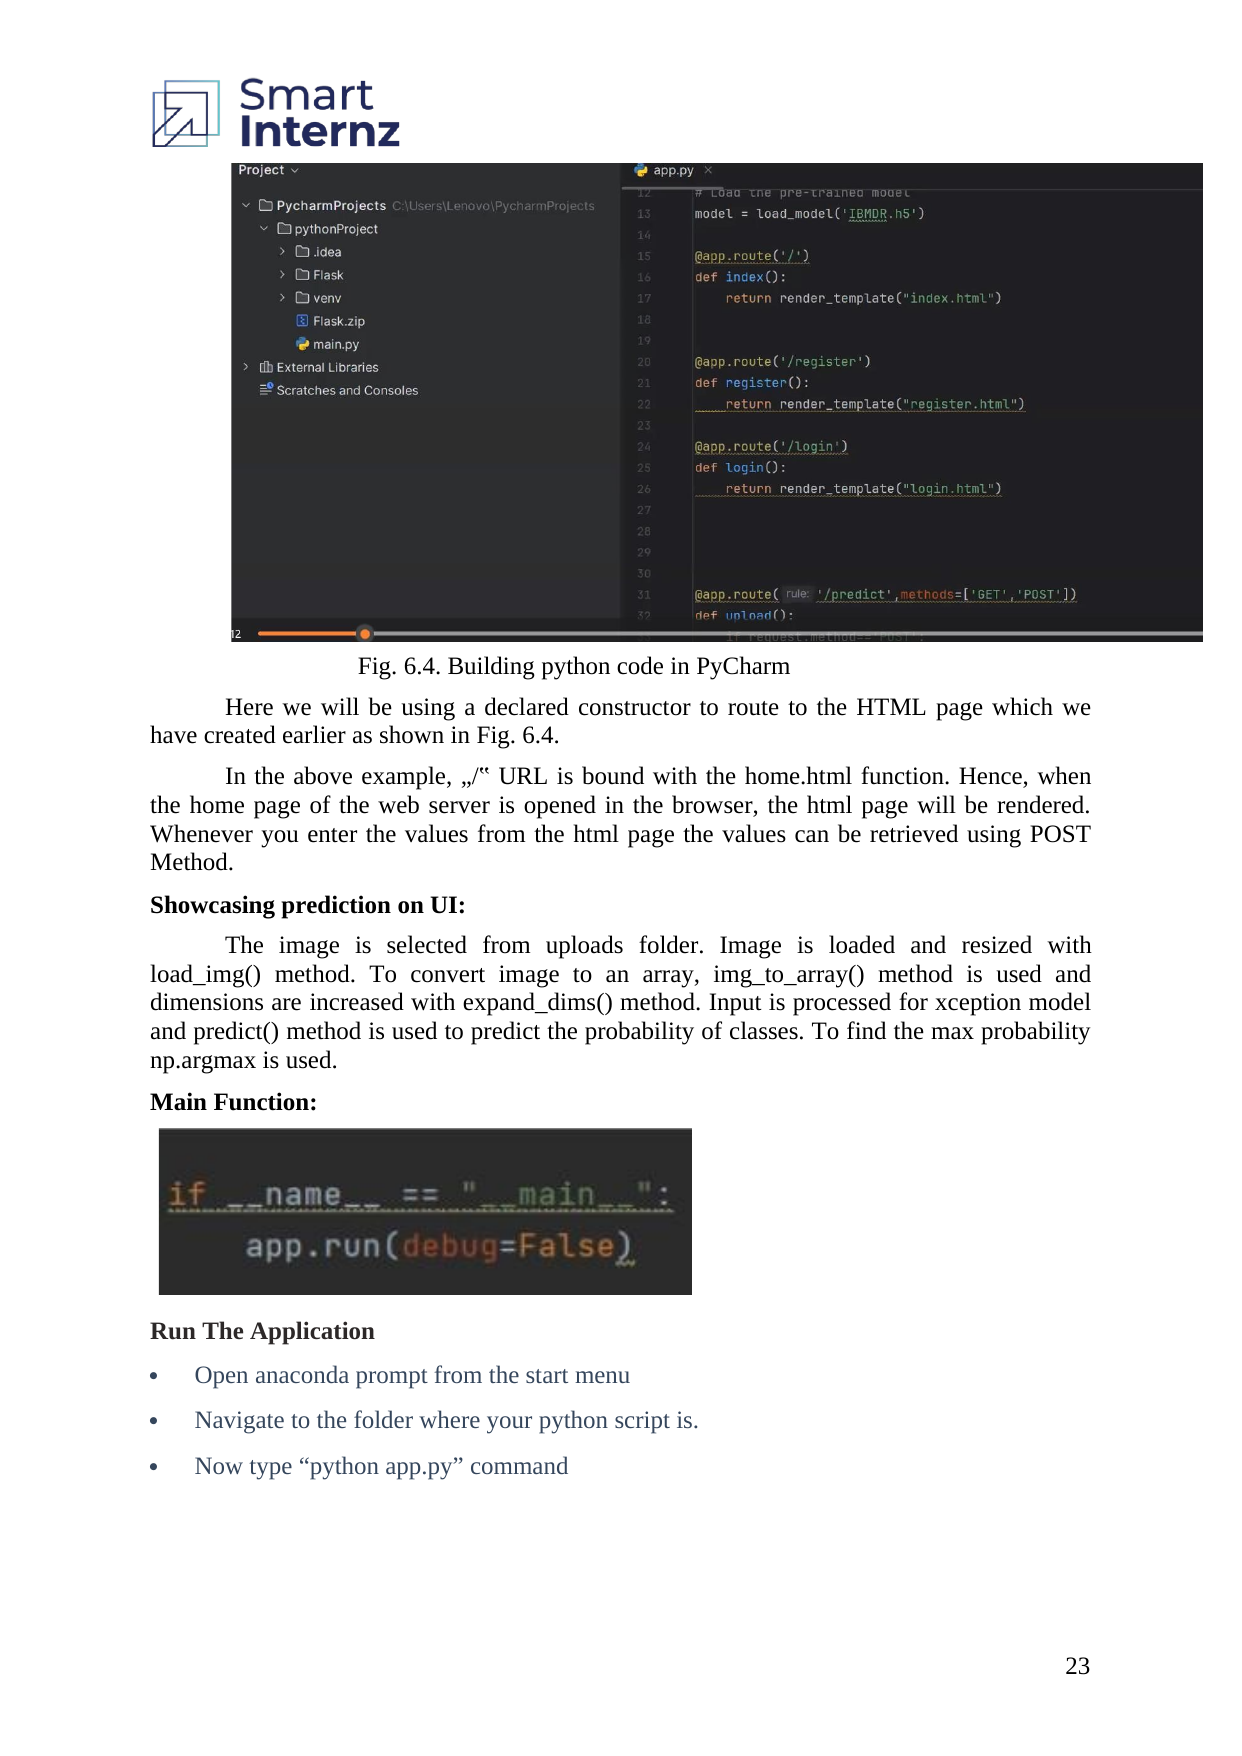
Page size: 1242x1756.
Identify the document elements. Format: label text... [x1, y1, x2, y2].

subtitle Showcasing prediction on UI: [150, 890, 1225, 919]
text Here we will be using a declared constructor to route to the HTML page which we have created earlier as shown in Fig. 6.4. [150, 692, 1092, 749]
text In the above example, „/‟ URL is bound with the home.html function. Hence, when the home page of the web server is opened in the browser, the html page will be rendered. Whenever you enter the values from the html page the values can be retrieved using POST Method. [150, 761, 1092, 876]
text Fig. 6.4. Building python code in PyCharm [358, 651, 1225, 679]
picture [231, 163, 1203, 642]
text The image is selected from uploads folder. Image is loaded and resized with load_img() method. To convert image to an array, img_to_array() method is used and dimensions are increased with expand_dims() method. Input is processed for xception model and predict() method is used to predict the probability of classes. To find the max probability np.argmax is used. [150, 930, 1092, 1074]
picture [158, 1128, 692, 1295]
list Open anaconda prompt from the start menu [150, 1360, 1225, 1389]
subtitle Main Function: [150, 1087, 1225, 1116]
list Now type “python app.py” command [150, 1451, 1225, 1480]
picture [152, 77, 400, 147]
list Navigate to the folder where your python script is. [150, 1406, 1225, 1434]
